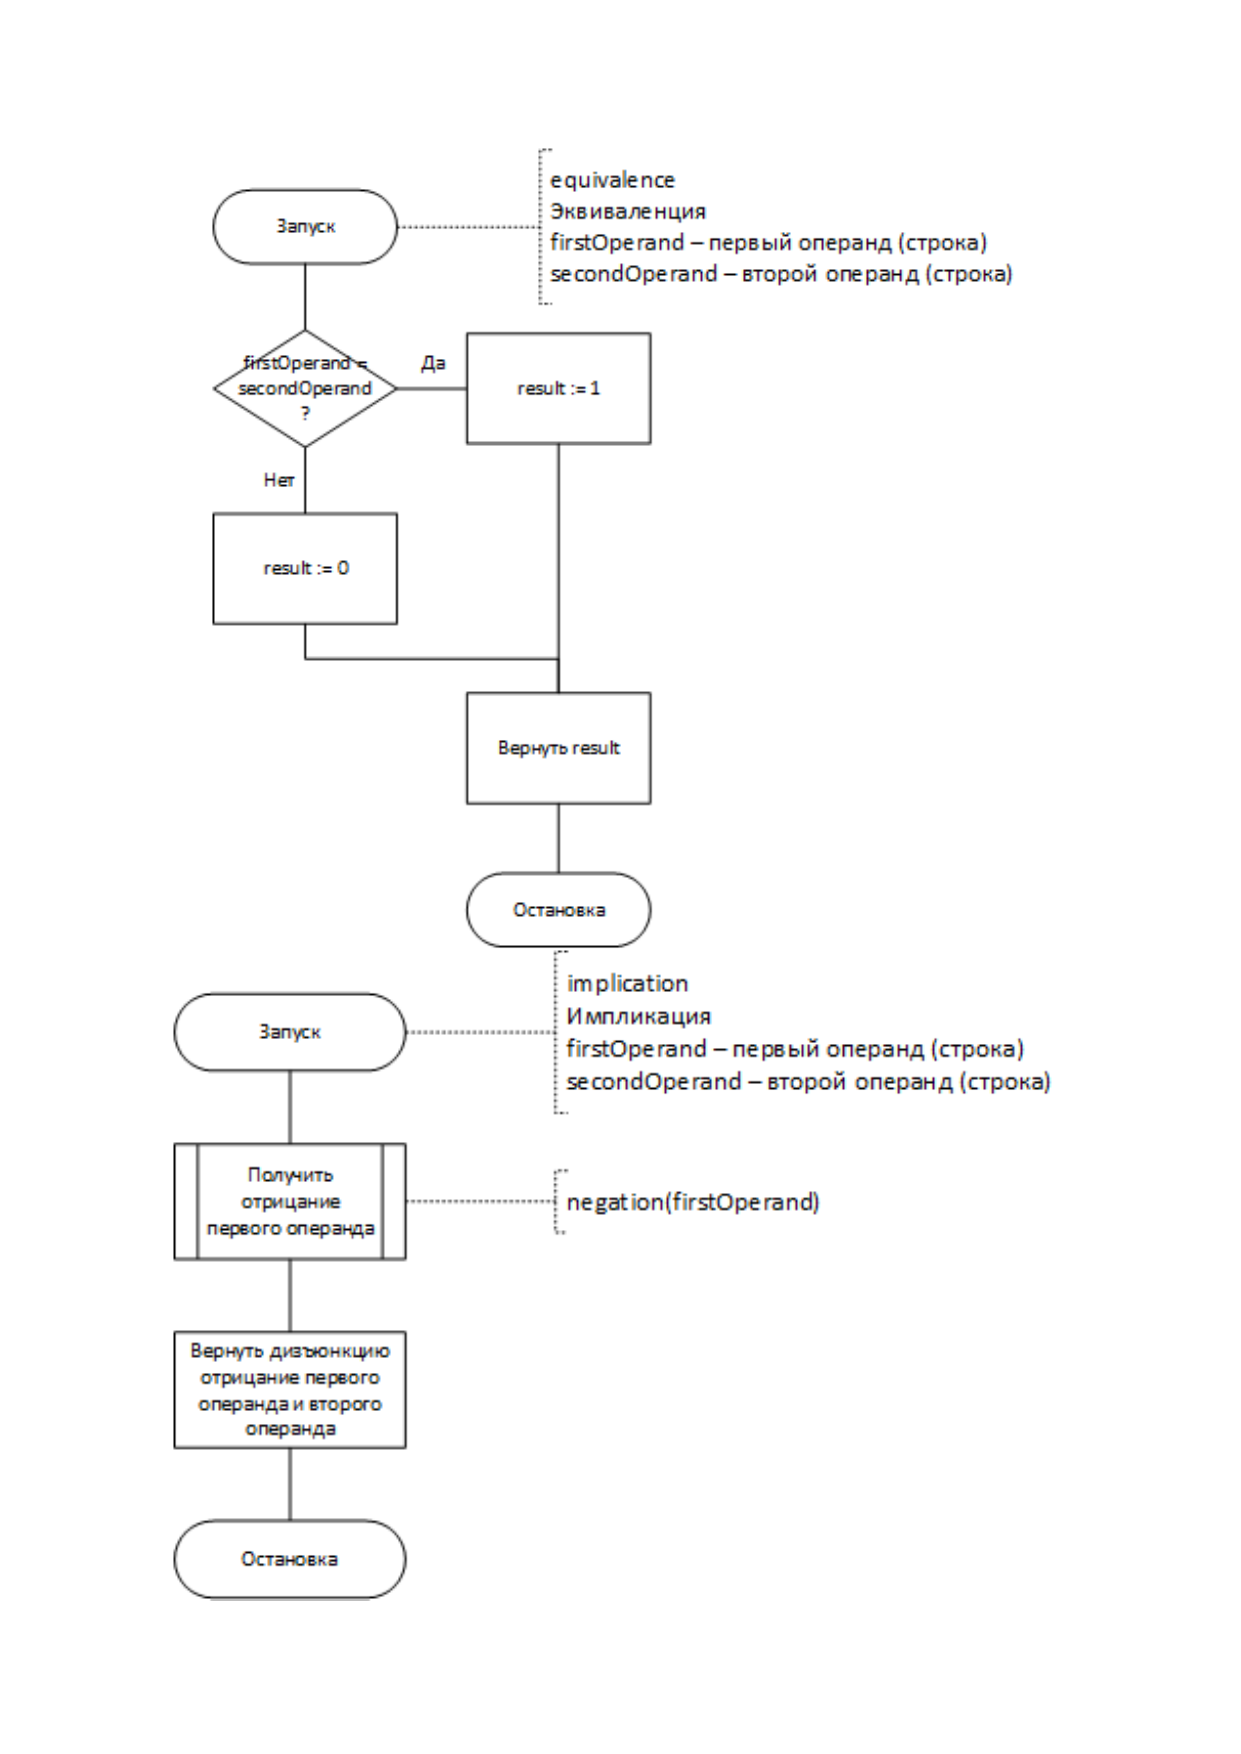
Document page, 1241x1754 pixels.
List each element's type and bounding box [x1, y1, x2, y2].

picture [172, 147, 1068, 1601]
